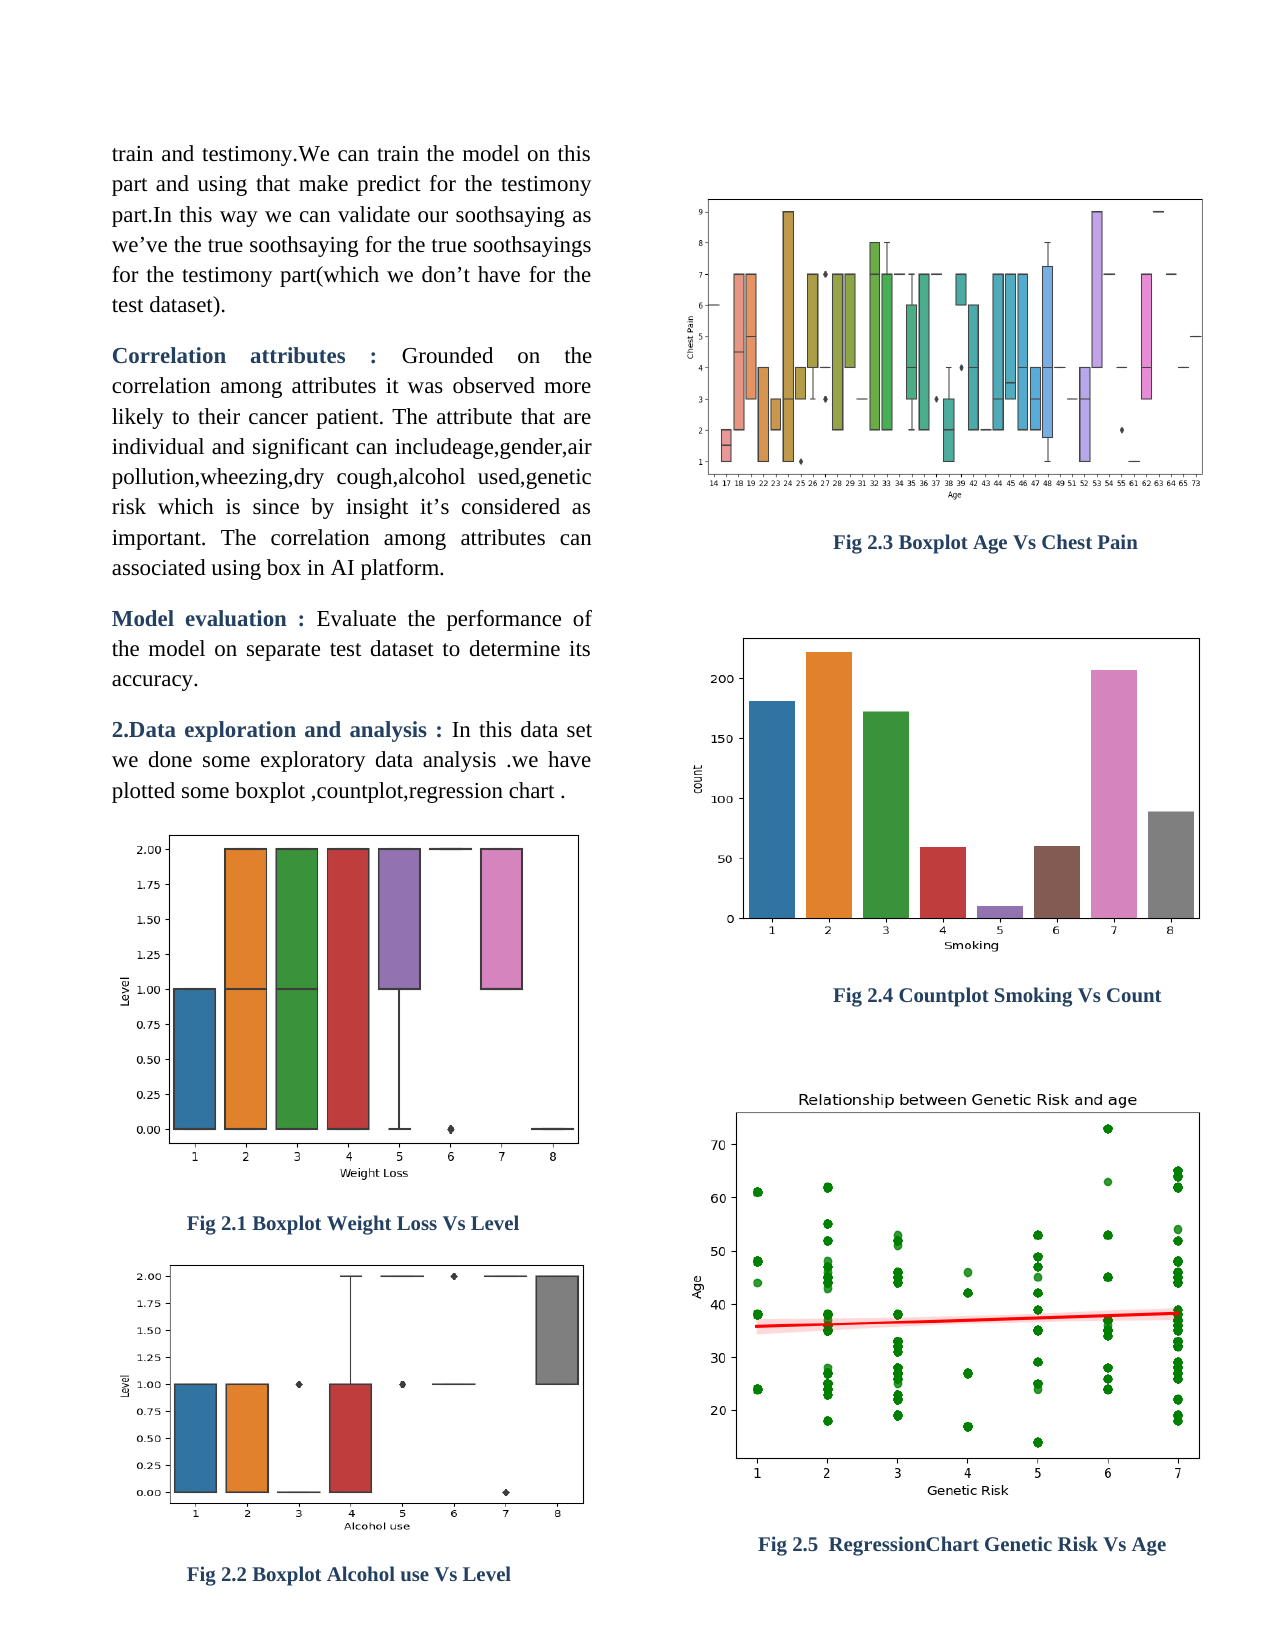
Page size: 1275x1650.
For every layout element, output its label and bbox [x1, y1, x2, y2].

picture [111, 827, 586, 1187]
picture [682, 1084, 1208, 1507]
picture [111, 1260, 591, 1537]
picture [682, 631, 1207, 958]
picture [682, 193, 1207, 505]
